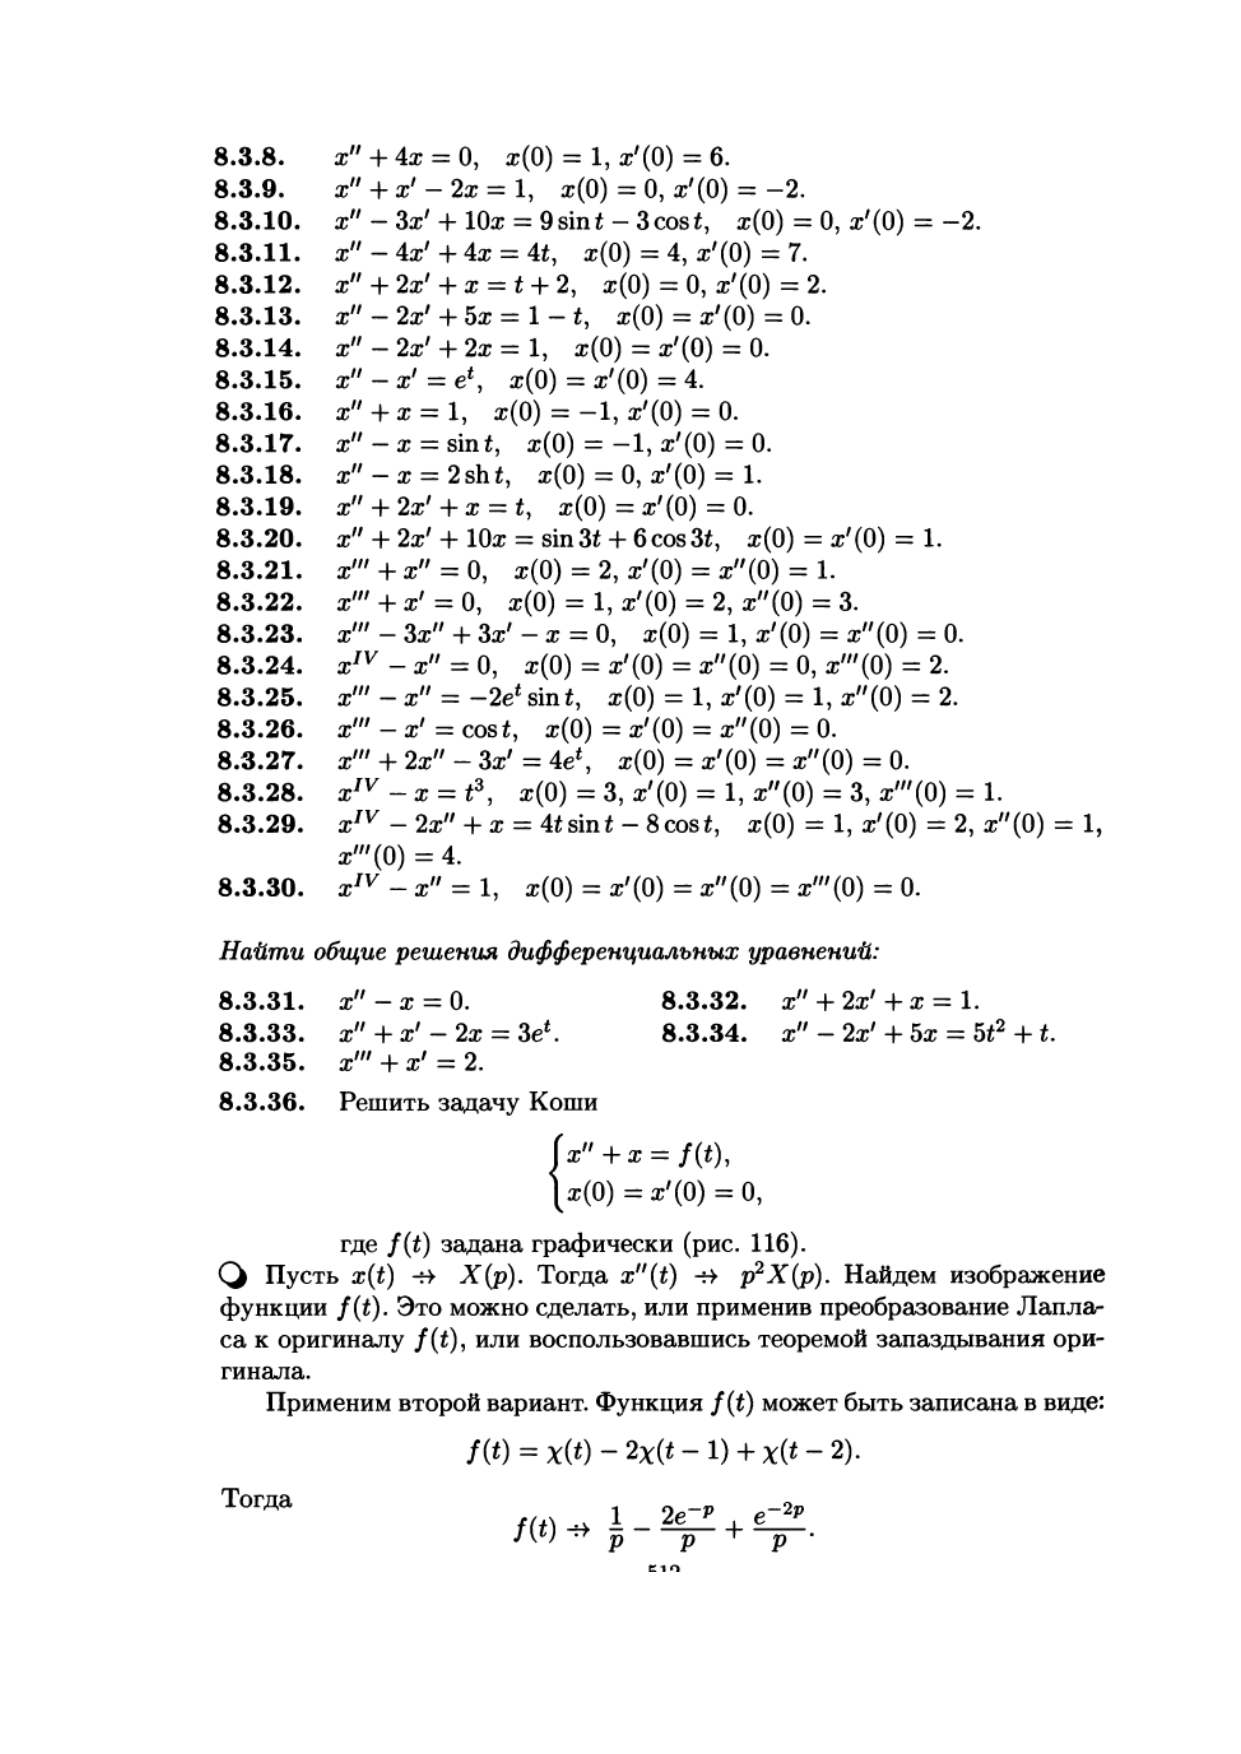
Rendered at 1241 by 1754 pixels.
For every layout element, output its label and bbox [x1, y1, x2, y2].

picture [177, 118, 1152, 1572]
